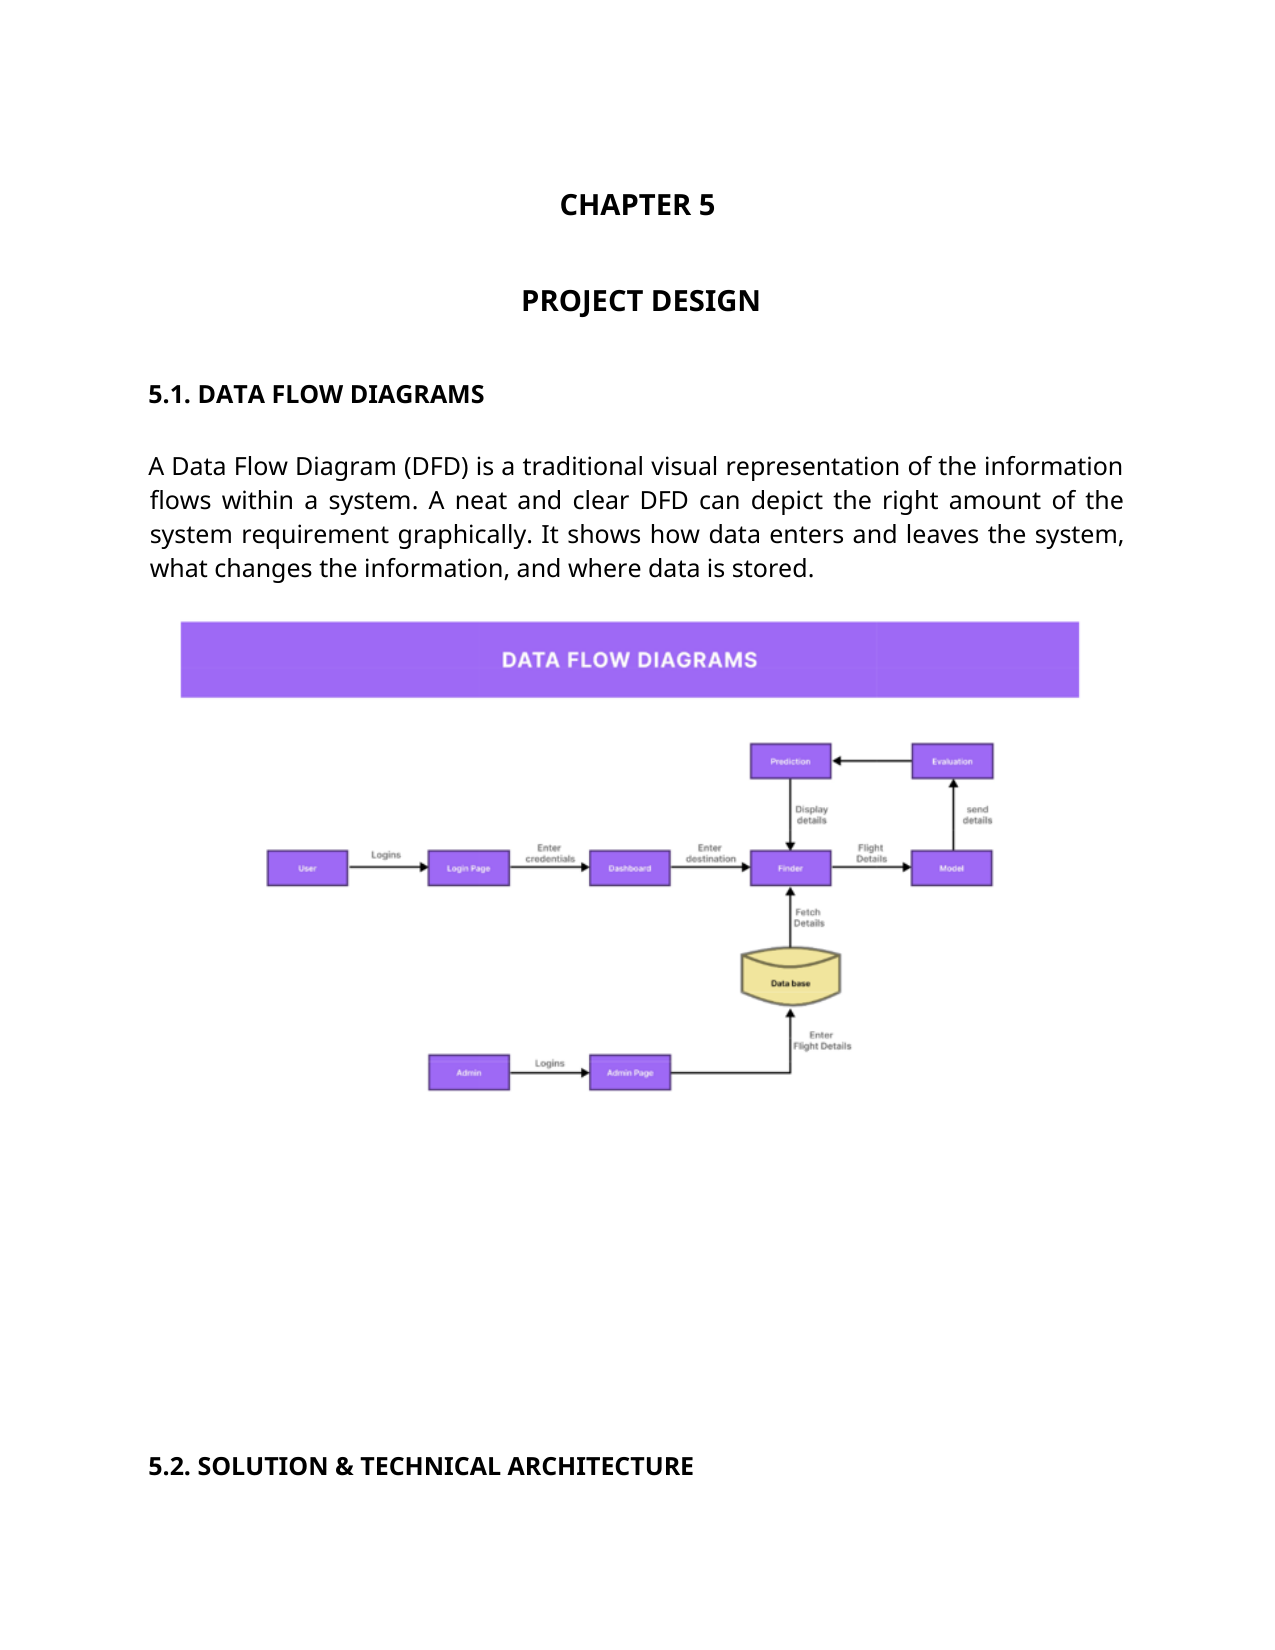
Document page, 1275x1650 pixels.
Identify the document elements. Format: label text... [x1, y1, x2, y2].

text A Data Flow Diagram (DFD) is a traditional visual representation of the information flows within a system. A neat and clear DFD can depict the right amount of the system requirement graphically. It shows how data enters and leaves the system, what changes the information, and where data is stored. [148, 449, 1126, 585]
subtitle 5.1. DATA FLOW DIAGRAMS [148, 377, 1125, 411]
subtitle CHAPTER 5 [225, 184, 1050, 224]
picture [148, 590, 1124, 1217]
subtitle PROJECT DESIGN [225, 281, 1050, 320]
subtitle 5.2. SOLUTION & TECHNICAL ARCHITECTURE [148, 1449, 1125, 1483]
